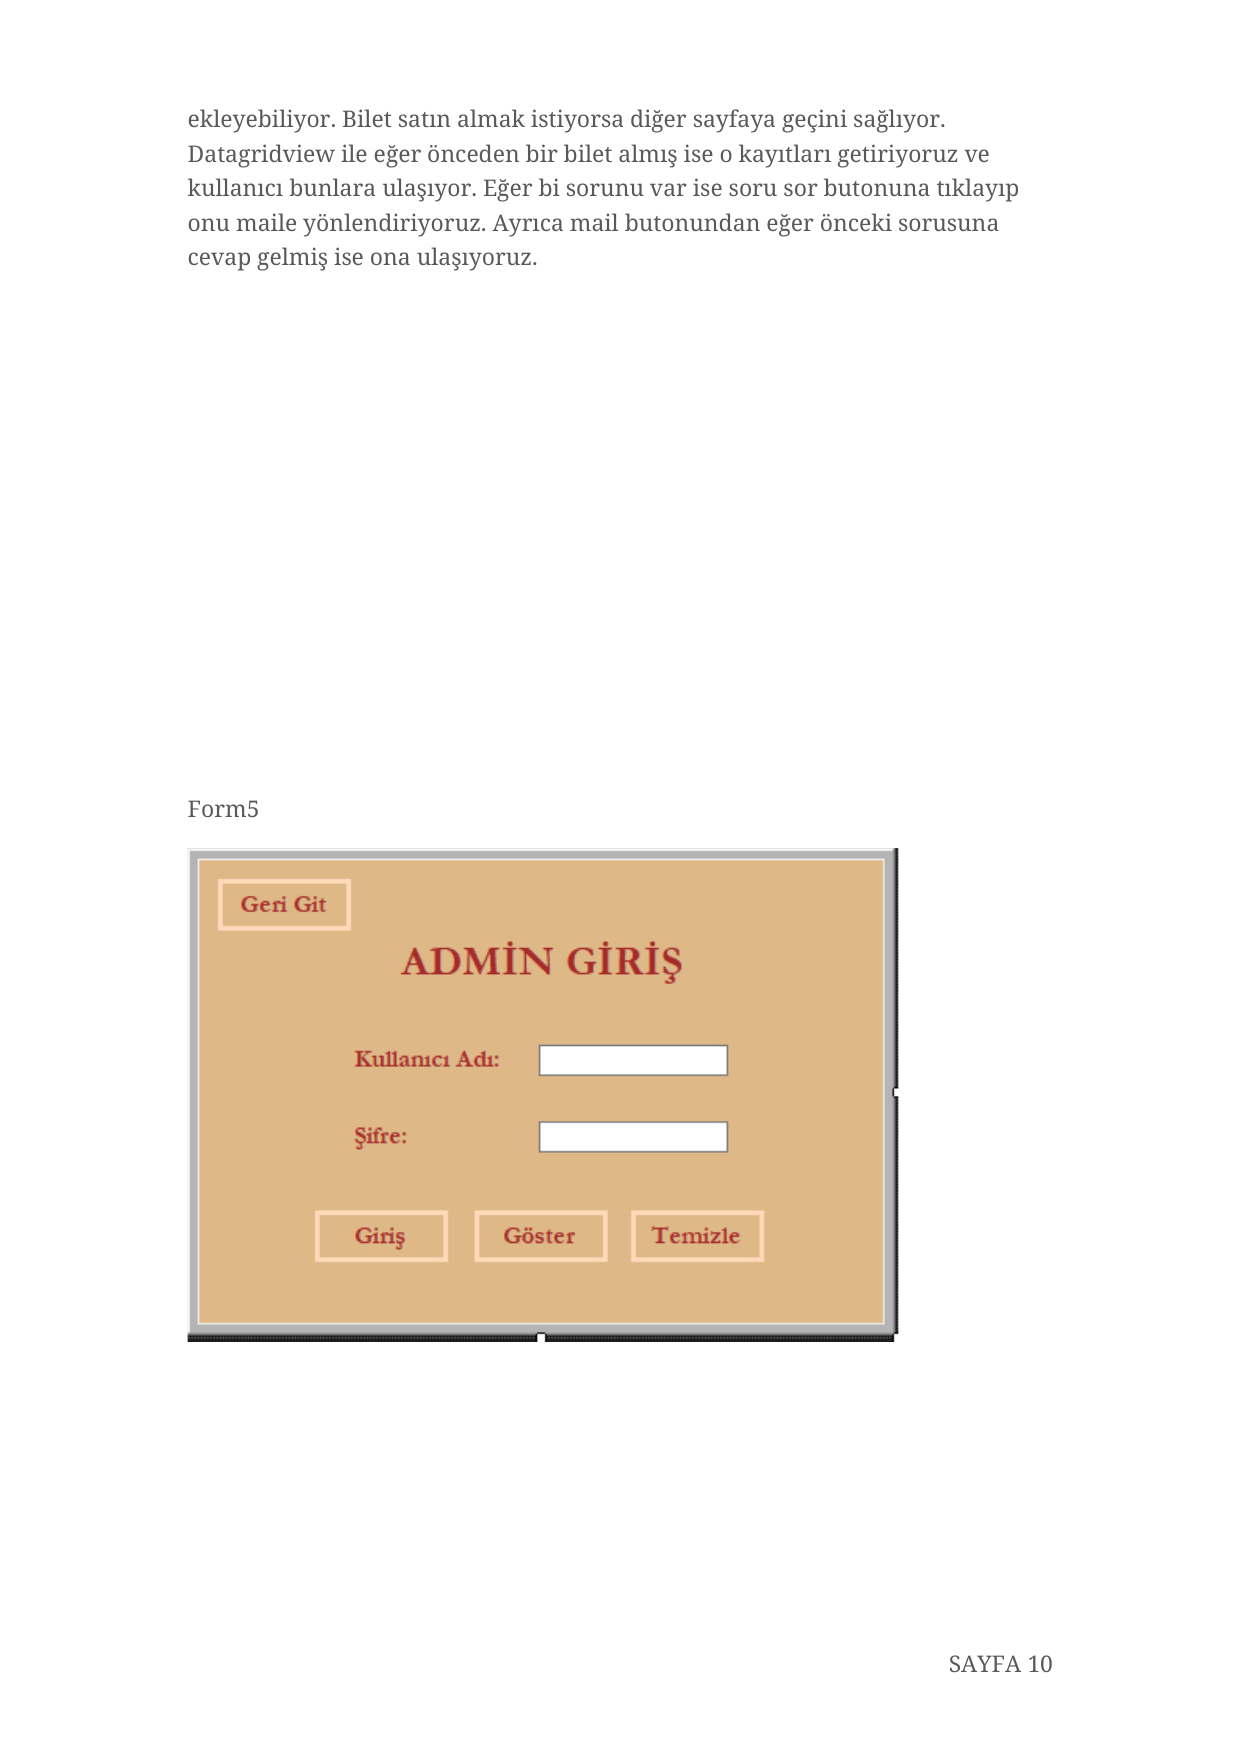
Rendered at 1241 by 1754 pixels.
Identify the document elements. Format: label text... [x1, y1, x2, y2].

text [187, 103, 1053, 272]
text Form5 [187, 793, 1053, 824]
picture [187, 848, 899, 1342]
